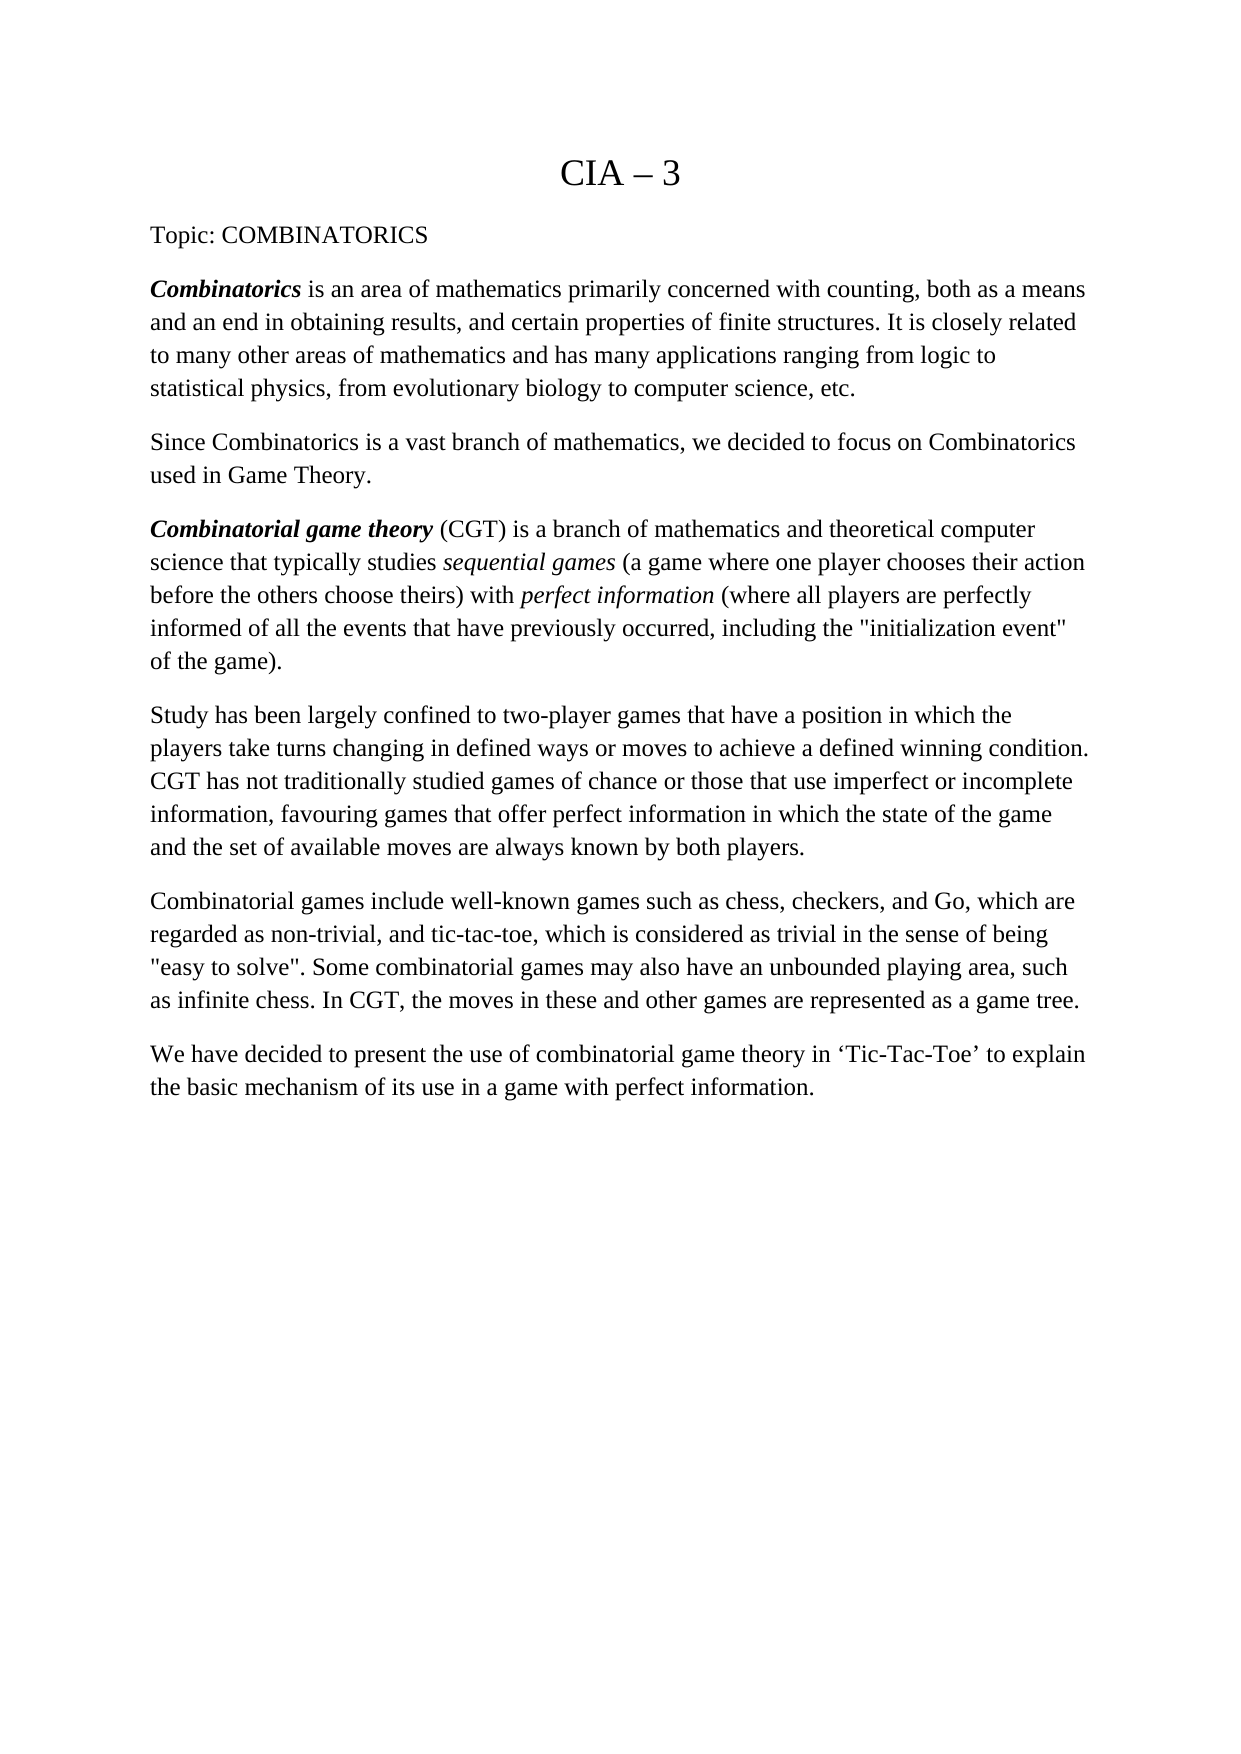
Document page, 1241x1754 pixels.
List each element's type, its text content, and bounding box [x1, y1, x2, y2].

text Topic: COMBINATORICS [150, 220, 1090, 249]
text Combinatorics is an area of mathematics primarily concerned with counting, both as a means and an end in obtaining results, and certain properties of finite structures. It is closely related to many other areas of mathematics and has many applications ranging from logic to statistical physics, from evolutionary biology to computer science, etc. [150, 274, 1090, 402]
text Combinatorial games include well-known games such as chess, checkers, and Go, which are regarded as non-trivial, and tic-tac-toe, which is considered as trivial in the sense of being "easy to solve". Some combinatorial games may also have an unbounded playing area, such as infinite chess. In CGT, the moves in these and other games are represented as a game tree. [150, 886, 1090, 1014]
text Combinatorial game theory (CGT) is a branch of mathematics and theoretical computer science that typically studies sequential games (a game where one player chooses their action before the others choose theirs) with perfect information (where all players are perfectly informed of all the events that have previously occurred, including the "initialization event" of the game). [150, 514, 1090, 675]
text Study has been largely confined to two-player games that have a position in which the players take turns changing in defined ways or moves to achieve a defined winning condition. CGT has not traditionally studied games of chance or those that use imperfect or incomplete information, favouring games that offer perfect information in which the state of the game and the set of available moves are always known by both players. [150, 700, 1090, 861]
text CIA – 3 [150, 150, 1090, 193]
text Since Combinatorics is a vast branch of mathematics, we decided to focus on Combinatorics used in Game Theory. [150, 427, 1090, 489]
text We have decided to present the use of combinatorial game theory in ‘Tic-Tac-Toe’ to explain the basic mechanism of its use in a game with perfect information. [150, 1039, 1090, 1101]
